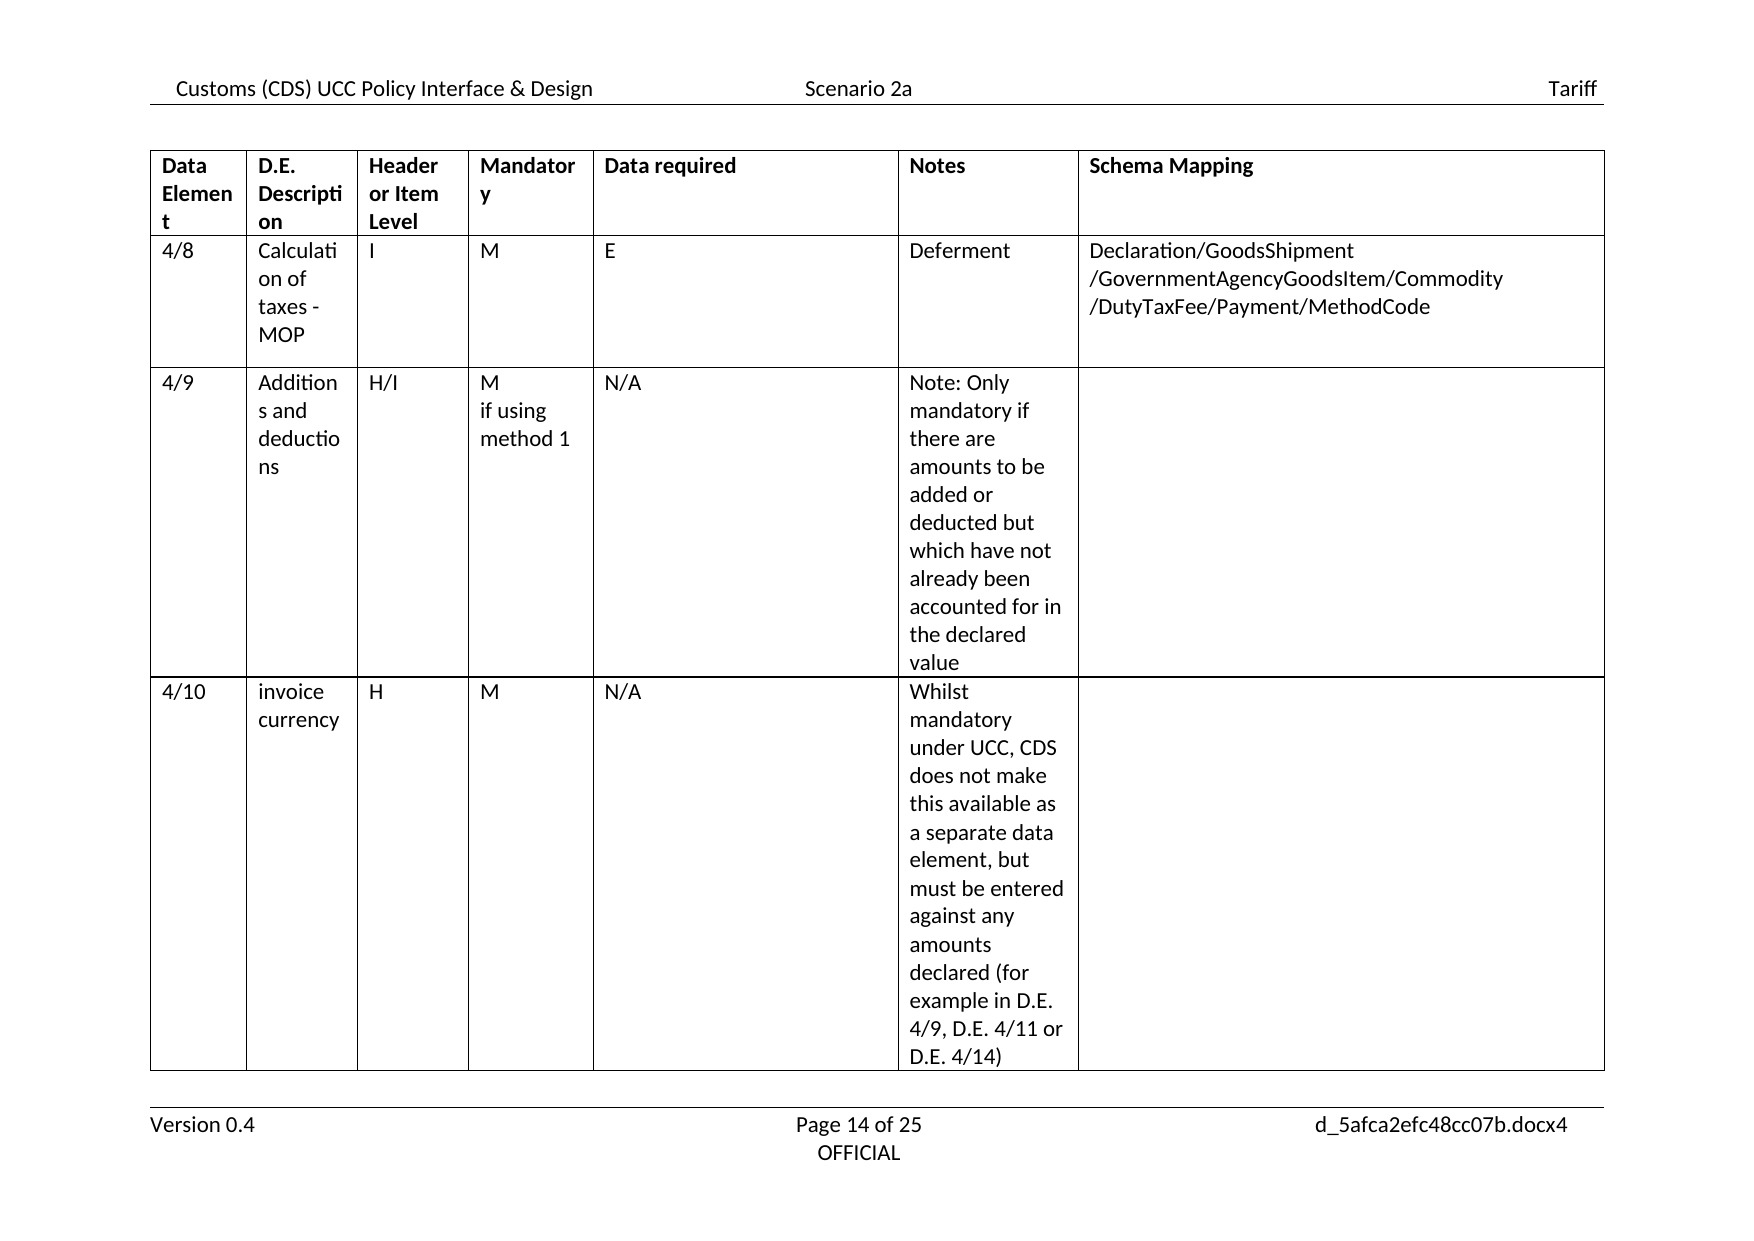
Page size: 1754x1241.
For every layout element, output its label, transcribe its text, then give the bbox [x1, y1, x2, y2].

table_cell Declaration/GoodsShipment /GovernmentAgencyGoodsItem/Commodity /DutyTaxFee/Payment/MethodCode [1079, 236, 1604, 367]
table_cell Calculation of taxes - MOP [247, 236, 357, 367]
table_cell Additions and deductions [247, 368, 357, 676]
table_header Schema Mapping [1079, 151, 1604, 235]
table_cell Deferment [899, 236, 1078, 367]
table_cell 4/8 [151, 236, 246, 367]
table_header Data Element [151, 151, 246, 235]
table_header D.E. Description [247, 151, 357, 235]
table_cell H/I [358, 368, 468, 676]
table_cell invoice currency [247, 678, 357, 1070]
table_cell I [358, 236, 468, 367]
table_cell Note: Only mandatory if there are amounts to be added or deducted but which have not already been accounted for in the declared value [899, 368, 1078, 676]
table_header Notes [899, 151, 1078, 235]
table_cell M if using method 1 [469, 368, 593, 676]
table_cell E [594, 236, 898, 367]
table_header Data required [594, 151, 898, 235]
table_cell M [469, 678, 593, 1070]
table_cell 4/10 [151, 678, 246, 1070]
table_header Header or Item Level [358, 151, 468, 235]
table_cell M [469, 236, 593, 367]
table_cell H [358, 678, 468, 1070]
table_cell [1079, 678, 1604, 1070]
table_cell [1079, 368, 1604, 676]
table_cell 4/9 [151, 368, 246, 676]
table_cell Whilst mandatory under UCC, CDS does not make this available as a separate data element, but must be entered against any amounts declared (for example in D.E. 4/9, D.E. 4/11 or D.E. 4/14) [899, 678, 1078, 1070]
table_cell N/A [594, 368, 898, 676]
table_cell N/A [594, 678, 898, 1070]
table_header Mandatory [469, 151, 593, 235]
